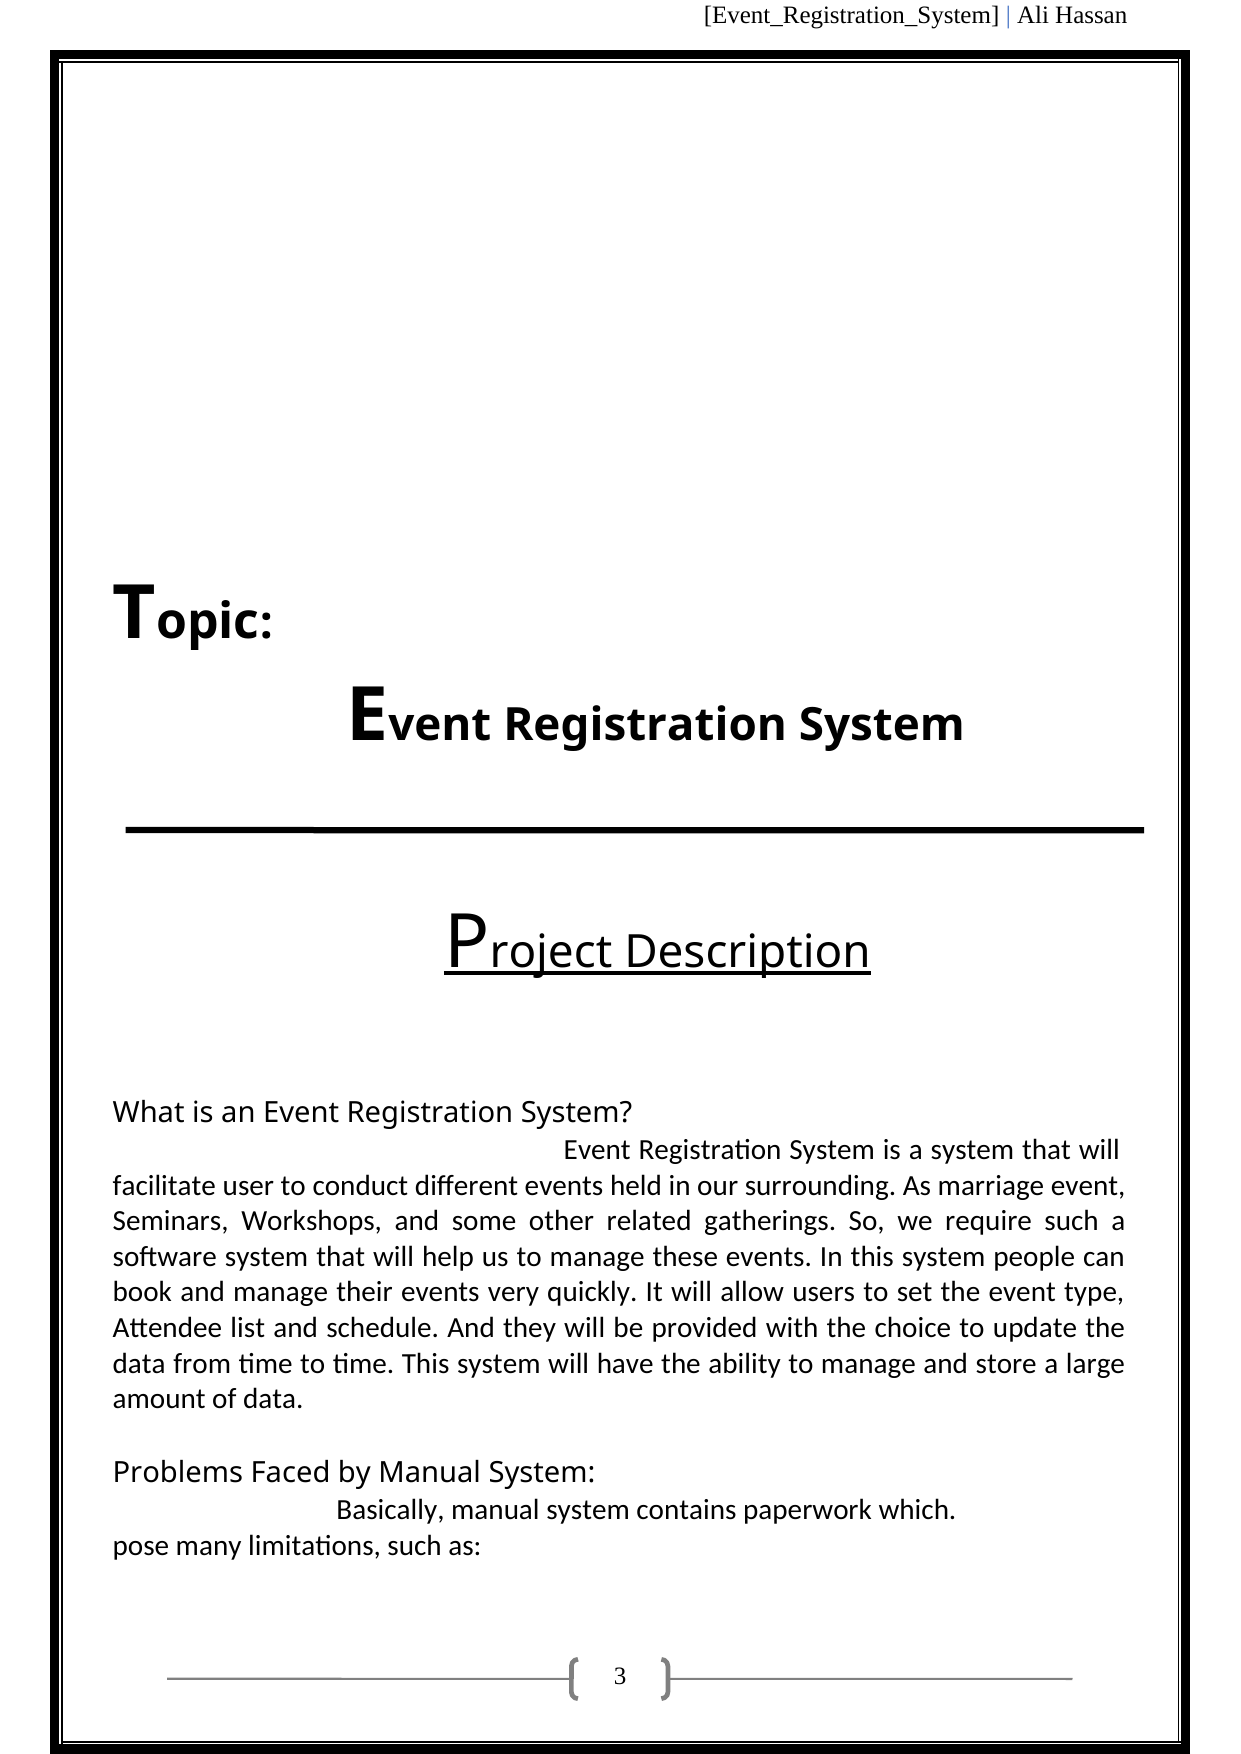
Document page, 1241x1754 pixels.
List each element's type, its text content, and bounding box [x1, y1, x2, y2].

text What is an Event Registration System? [112, 1091, 1127, 1131]
text Topic: [112, 558, 1127, 660]
text Event Registration System is a system that will facilitate user to conduct different events held in our surrounding. As marriage event, Seminars, Workshops, and some other related gatherings. So, we require such a software system that will help us to manage these events. In this system people can book and manage their events very quickly. It will allow users to set the event type, Attendee list and schedule. And they will be provided with the choice to update the data from time to time. This system will have the ability to manage and store a large amount of data. [112, 1131, 1127, 1416]
text Basically, manual system contains paperwork which. [112, 1491, 1127, 1527]
text Project Description [112, 887, 1127, 989]
text Event Registration System [112, 660, 1127, 762]
text pose many limitations, such as: [112, 1527, 1127, 1563]
text Problems Faced by Manual System: [112, 1452, 1127, 1491]
